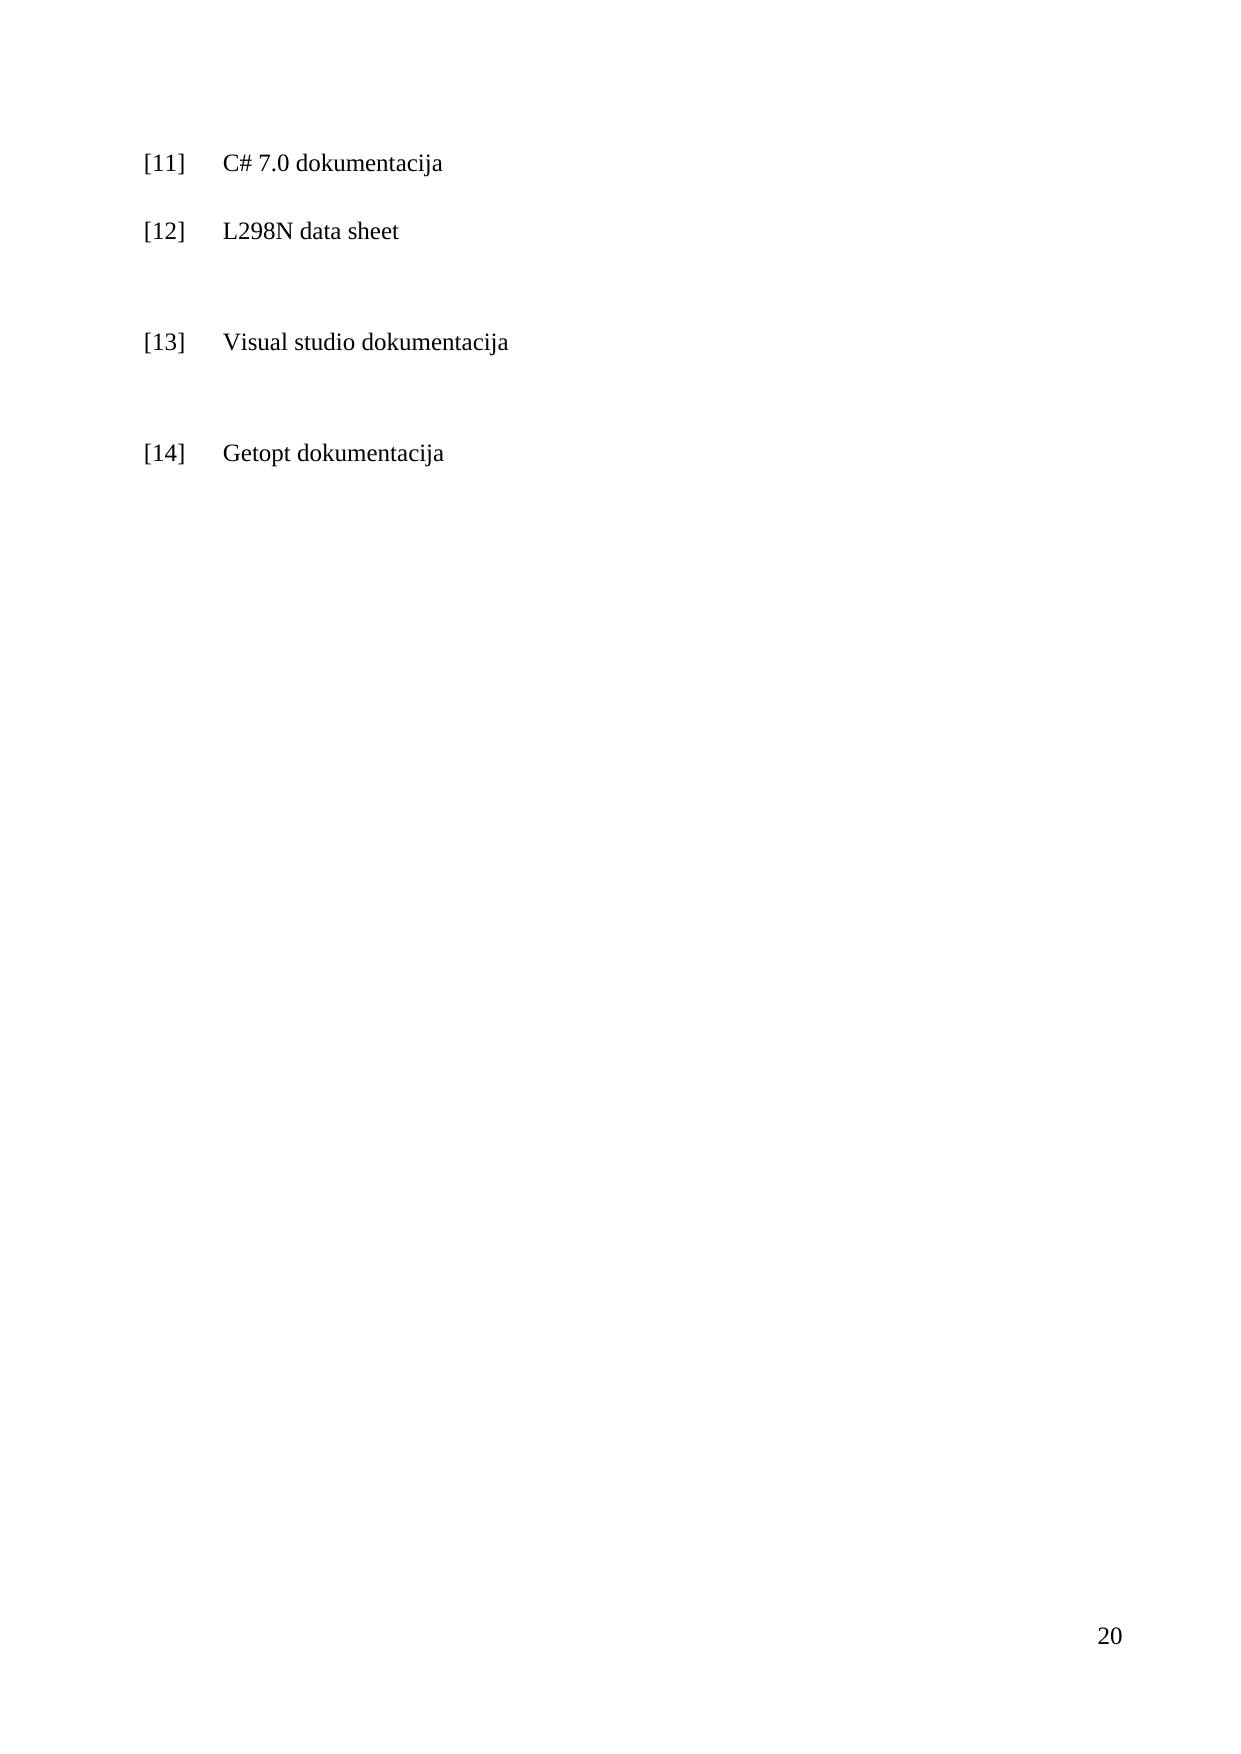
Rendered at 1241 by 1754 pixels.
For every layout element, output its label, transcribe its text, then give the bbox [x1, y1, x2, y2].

list C# 7.0 dokumentacija [185, 148, 1122, 176]
list Getopt dokumentacija [185, 438, 1122, 510]
list L298N data sheet [185, 216, 1122, 288]
list Visual studio dokumentacija [185, 327, 1122, 399]
